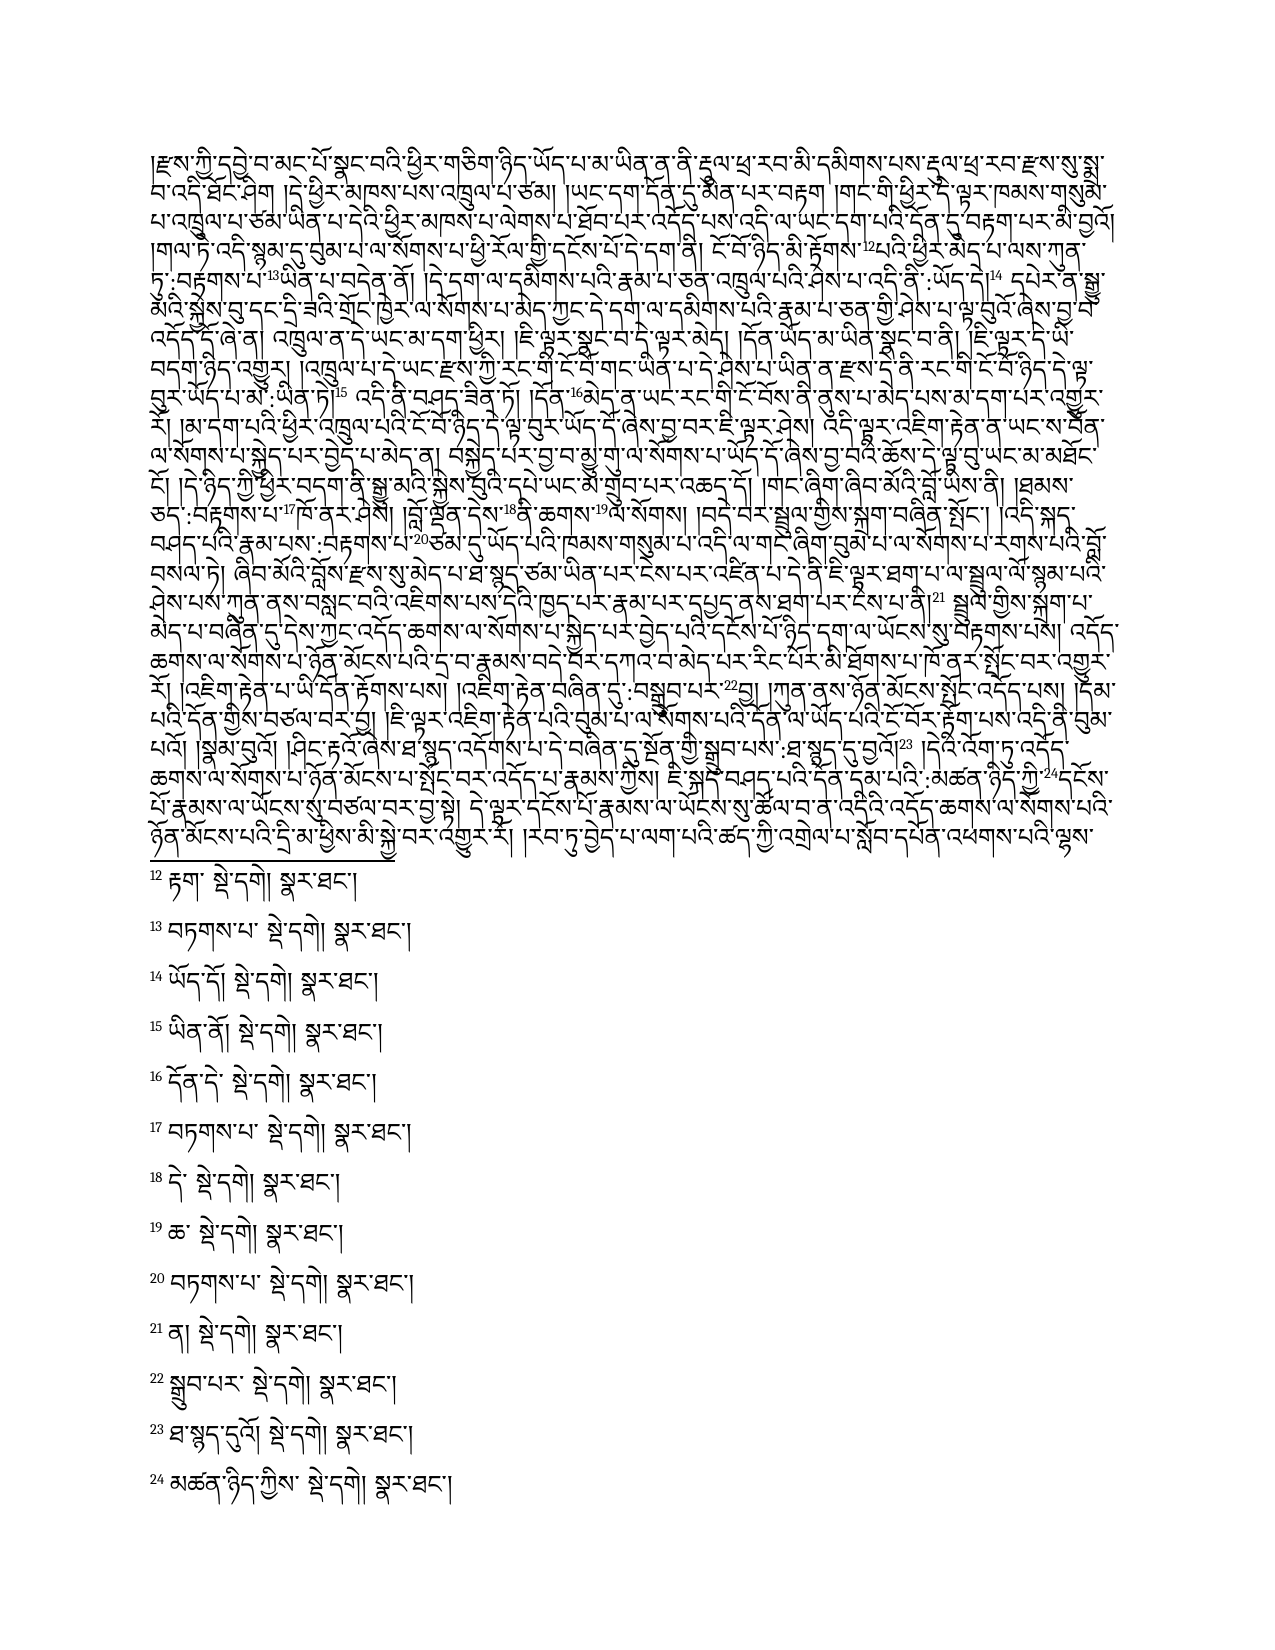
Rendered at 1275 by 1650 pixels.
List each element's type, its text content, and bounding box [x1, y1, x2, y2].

text ༄༅། །​ལག་པའི་ཚད་ཀྱི་འགྲེལ་པ།༄༅༅། །​རྒྱ་གར་སྐད་དུ། ཧསྟཱ་བྷ་བ་བྲྀཏྟི། བོད་སྐད་དུ། ལག་པའི་ཚད་ཀྱི་འགྲེལ་པ། འཕགས་པ་འཇམ་དཔལ་ཡེ་ཤེས་སེམས་དཔའ་ལ་ཕྱག་འཚལ་ལོ། །​ཁམས་གསུམ་པ་ཐ་སྙད་ཙམ་ལ་ཡང་དག་པའི་དོན་དུ་ཀུན་ཏུ་རྟོག་པའི་ཕྱིར་དེ་ཁོ་ན་ཉིད་ཀྱི་དོན་ཁོང་དུ་མ་ཆུད་པའི་སེམས་ཅན་རྣམས་ལ། དངོས་པོའི་རང་བཞིན་རབ་ཏུ་རྣམ་པར་དབྱེ་བའི་སྒོ་ནས་ཕྱིན་ཅི་མ་ལོག་པའི་སེམས་ཡང་དག་པར་བསྒྲུབ་པའི་ཕྱིར་འདི་བརྩམ་མོ། །​ཐག་པ་ལ་ནི་སྦྲུལ་སྙམ་འཛིན། །​ཐག་པར་མཐོང་ན་དོན་མེད་དོ། །​འདི་ན་ཡུལ་ཧ་ཅང་བསྐལ་པ་མ་ཡིན་པའང་འོད་ཙམ་སྣང་བ་ཞིག་ན་ཐག་པའི་གཟུགས་སྤྱིའི་ཆོས་ཙམ་ཞིག་དམིགས་པས་འཁྲུལ་པས་ཐག་པ་ལ་འདི་ནི་སྦྲུལ་ཁོ་ནའོ་ཞེས་ངེས་པར་འཛིན་པའི་ངོ་བོའི་ཤེས་པ་སྐྱེ་སྟེ། ཁྱད་པར་གྱི་རང་གི་ངོ་བོ་:ཁོང་དུ་མ་ཆུད་པའི་ཕྱིར་རོ། །​དེའི་ཁྱད་པར་ངེས་པར་འཛིན་པ་ན་ཇི་ལྟ་བ་བཞིན་དུ་མ་ཡིན་པར་ཀུན་ཏུ་རྟོག་པས་རབ་ཏུ་སྤྲོ་བ་ཉིད་ཀྱི་ཕྱིར་ཤེས་པ་དེ་ཡང་འཁྲུལ་པའི་ཤེས་པ་དོན་མེད་པ་:ཁོ་ནར་འགྱུར་རོ། །​དེ་ཡི་ཆ་མཐོང་དེ་ལ་ཡང་། །​སྦྲུལ་བཞིན་ཤེས་པ་འཁྲུལ་པ་ཡིན། །​ཐག་པ་དེ་ལ་ཡང་ཆ་ཤས་སུ་ཕྱེ་ནས་བརྟགས་པ་ན་ཐག་པའི་རང་གི་ངོ་བོ་མི་དམིགས་ཏེ། དེ་མ་དམིགས་ན་ཐག་པར་དམིགས་པ་ཡང་སྦྲུལ་ལོ་སྙམ་པའི་བློ་བཞིན་དུ་འཁྲུལ་པ་ཙམ་འབའ་ཞིག་ཏུ་ཟད་དོ། །​ཡང་ཇི་ལྟར་ཐག་པའི་ཤེས་པ་འཁྲུལ་པ་ཡིན་པ་དེ་བཞིན་དུ་ཆ་ཤས་དེ་ཡང་དུམ་བུ་དང་ཉག་མ་ལ་སོགས་པ་དེ་དག་ལ་བརྟགས་ན་དེའི་རང་གི་ངོ་བོ་ངེས་པར་མི་ཟིན་ཏོ། །​དེ་ངེས་པར་མ་ཟིན་པས་དེ་ལ་དམིགས་པའི་རྣམ་པ་ཅན་གྱི་བློ་ཡང་ཐག་པའི་བློ་བཞིན་དུ་འཁྲུལ་པ་ཙམ་ཁོ་ནའོ། །​:བརྟགས་པའི་དངོས་པོ་ཐམས་ཅད་ལ། །​རང་གི་ངོ་བོ་བརྟགས་པ་ན། །​ཀུན་རྫོབ་ཤེས་པའི་སྤྱོད་ཡུལ་ནི། །​ཇི་སྙེད་ཡོད་པ་གཞན་ལས་བརྟགས། །​ཇི་ལྟར་ཆ་ཤས་ལ་སོགས་པའི་དབྱེ་བས་ཐ་དད་པའི་ཐག་པ་ལ་སོགས་པ་ལ་བརྟགས་ན་རང་གི་ངོ་བོ་མི་དམིགས་པས་ཐག་པ་ལ་སོགས་པའི་བློ་ཡང་སྦྲུལ་ལོ་སྙམ་པའི་བློ་བཞིན་དུ་འཁྲུལ་པ་ཙམ་དུ་ཟད་པ་དེ་བཞིན་དུ་རྫ་མ་དང་ཕོར་བུ་ལ་སོགས་པ་:བརྟགས་པའི་ཡོད་པ་ཐམས་ཅད་ཀྱང་ངོས་ཆ་ལ་སོགས་པ་ལ་:ལྟོས་པ་ཡིན་པས་ཐ་སྙད་པའི་ཤེས་པའི་ཡུལ་བུམ་པ་ལ་སོགས་པ་རབ་ཏུ་དབྱེ་བའི་མཐར་ཐུག་པ་དང་བཅས་པ་ཇི་སྙེད་པ་འདི་དག་ནི་གཞན་ལས་ཐ་སྙད་བཏགས་པ་ཁོ་ན་ཡིན་གྱི་དོན་དམ་པར་ནི་མ་ཡིན་ནོ། །​ཆ་མེད་བརྟག་པར་བྱ་མེད་ཕྱིར། །​ཐ་མ་ཡང་ནི་མེད་པར་མཚུངས། །​གང་ཡང་:བརྟགས་པའི་དངོས་པོ་ཐམས་ཅད་ཀྱི་ཐ་མ་རྡུལ་ཕྲ་རབ་ཀྱི་རྫས་ཆ་མེད་པ་གཅིག་པུ་དེ་ཡང་དམིགས་པར་བྱ་བར་མི་ནུས་པའི་ཕྱིར་ནམ་མཁའི་མེ་ཏོག་གི་ཕྲེང་བ་དང་། རི་བོང་གི་རྭ་ལ་སོགས་པ་བརྟག་པར་བྱ་བ་མ་ཡིན་པའི་རང་གི་ངོ་བོ་དག་དང་མཚུངས་པས་དེ་ཡང་དངོས་པོ་མེད་པ་ཉིད་དུ་འགྲུབ་བོ། །​ཇི་སྟེ་ཡང་ཇི་ལྟར་ན་བརྟག་པར་བྱ་བ་མ་ཡིན་པའི་མཚན་ཉིད་ཀྱི་གཏན་ཚིགས་དེ་རྡུལ་ཕྲ་རབ་ཀྱི་རྫས་ཡོད་པ་དེ་ཉིད་གཅིག་ཏུ་མེད་དོ་ཞེས་ཤེས་པར་ནུས་ཤེ་ན། གང་གི་ཕྱིར་ཡོད་པ་ནི་ཕྱོགས་ཆ་ཐ་དད་པའི་ཕྱིར། དཔེར་ན་ཡོད་པ་བུམ་པ་དང་སྣམ་བུ་དང་། ཤིང་རྟ་ལ་སོགས་པའི་རྫས་རྣམས་ནི་ཤར་དང་ནུབ་དང་བྱང་དང་སྟེང་ལ་སོགས་པ་:ཕྱོགས་ཆ་ཐ་དད་པའི་ཕྱིར་ཆ་ཤས་ཐ་དད་པ་དག་སྣང་བ་ལྟར་རྡུལ་ཕྲ་རབ་ཀྱི་རྫས་ཀྱང་ཡོད་པར་འགྱུར་བ་གདོན་མི་ཟ་བར་ཕྱོགས་ཆ་ཐ་དད་པའི་ཕྱིར། ཤར་དང་ནུབ་དང་སྟེང་ལ་སོགས་པའི་ཆ་ཤས་ཐ་དད་པར་ཁས་བླང་བར་བྱའོ། །​ཆ་ཤས་ཐ་དད་པ་ཡིན་ན་ནི་རྡུལ་ཕྲ་རབ་ཀྱི་རྫས་གཅིག་ཏུ་མི་འགྲུབ་བོ། །​རྫས་ཀྱི་དབྱེ་བ་མང་པོ་སྣང་བའི་ཕྱིར་གཅིག་ཉིད་ཡོད་པ་མ་ཡིན་ན་ནི་རྡུལ་ཕྲ་རབ་མི་དམིགས་པས་རྡུལ་ཕྲ་རབ་རྫས་སུ་སྨྲ་བ་འདི་ཐོང་ཤིག །​དེ་ཕྱིར་མཁས་པས་འཁྲུལ་པ་ཙམ། །​ཡང་དག་དོན་དུ་མིན་པར་བརྟག །​གང་གི་ཕྱིར་དེ་ལྟར་ཁམས་གསུམ་པ་འཁྲུལ་པ་ཙམ་ཡིན་པ་དེའི་ཕྱིར་མཁས་པ་ལེགས་པ་ཐོབ་པར་འདོད་པས་འདི་ལ་ཡང་དག་པའི་དོན་དུ་བརྟག་པར་མི་བྱའོ། །​གལ་ཏེ་འདི་སྙམ་དུ་བུམ་པ་ལ་སོགས་པ་ཕྱི་རོལ་གྱི་དངོས་པོ་དེ་དག་ནི། ངོ་བོ་ཉིད་མི་རྟོགས་པའི་ཕྱིར་མེད་པ་ལས་ཀུན་ཏུ་:བརྟགས་པ་ཡིན་པ་བདེན་ནོ། །​དེ་དག་ལ་དམིགས་པའི་རྣམ་པ་ཅན་འཁྲུལ་པའི་ཤེས་པ་འདི་ནི་:ཡོད་དེ། དཔེར་ན་སྒྱུ་མའི་སྐྱེས་བུ་དང་དྲི་ཟའི་གྲོང་ཁྱེར་ལ་སོགས་པ་མེད་ཀྱང་དེ་དག་ལ་དམིགས་པའི་རྣམ་པ་ཅན་གྱི་ཤེས་པ་ལྟ་བུའོ་ཞེས་བྱ་བ་འདོད་དོ་ཞེ་ན། འཁྲུལ་ན་དེ་ཡང་མ་དག་ཕྱིར། །​ཇི་ལྟར་སྣང་བ་དེ་ལྟར་མེད། །​དོན་ཡོད་མ་ཡིན་སྣང་བ་ནི། །​ཇི་ལྟར་དེ་ཡི་བདག་ཉིད་འགྱུར། །​འཁྲུལ་པ་དེ་ཡང་རྫས་ཀྱི་རང་གི་ངོ་བོ་གང་ཡིན་པ་དེ་ཤེས་པ་ཡིན་ན་རྫས་དེ་ནི་རང་གི་ངོ་བོ་ཉིད་དེ་ལྟ་བུར་ཡོད་པ་མ་:ཡིན་ཏེ། འདི་ནི་བཤད་ཟིན་ཏོ། །​དོན་མེད་ན་ཡང་རང་གི་ངོ་བོས་ནི་ནུས་པ་མེད་པས་མ་དག་པར་འགྱུར་རོ། །​མ་དག་པའི་ཕྱིར་འཁྲུལ་པའི་ངོ་བོ་ཉིད་དེ་ལྟ་བུར་ཡོད་དོ་ཞེས་བྱ་བར་ཇི་ལྟར་ཤེས། འདི་ལྟར་འཇིག་རྟེན་ན་ཡང་ས་བོན་ལ་སོགས་པ་སྐྱེད་པར་བྱེད་པ་མེད་ན། བསྐྱེད་པར་བྱ་བ་མྱུ་གུ་ལ་སོགས་པ་ཡོད་དོ་ཞེས་བྱ་བའི་ཆོས་དེ་ལྟ་བུ་ཡང་མ་མཐོང་ངོ། །​དེ་ཉིད་ཀྱི་ཕྱིར་བདག་ནི་སྒྱུ་མའི་སྐྱེས་བུའི་དཔེ་ཡང་མ་གྲུབ་པར་འཆད་དོ། །​གང་ཞིག་ཞིབ་མོའི་བློ་ཡིས་ནི། །​ཐམས་ཅད་:བརྟགས་པ་ཁོ་ནར་ཤེས། །​བློ་ལྡན་དེས་ནི་ཆགས་ལ་སོགས། །​བདེ་བར་སྦྲུལ་གྱིས་སྐྲག་བཞིན་སྤོང་། །​འདི་སྐད་བཤད་པའི་རྣམ་པས་:བརྟགས་པ་ཙམ་དུ་ཡོད་པའི་ཁམས་གསུམ་པ་འདི་ལ་གང་ཞིག་བུམ་པ་ལ་སོགས་པ་རགས་པའི་བློ་བསལ་ཏེ། ཞིབ་མོའི་བློས་རྫས་སུ་མེད་པ་ཐ་སྙད་ཙམ་ཡིན་པར་ངེས་པར་འཛིན་པ་དེ་ནི་ཇི་ལྟར་ཐག་པ་ལ་སྦྲུལ་ལོ་སྙམ་པའི་ཤེས་པས་ཀུན་ནས་བསླང་བའི་འཇིགས་པས་དེའི་ཁྱད་པར་རྣམ་པར་དཔྱད་ནས་ཐག་པར་ངེས་པ་ནི། སྦྲུལ་གྱིས་སྐྲག་པ་མེད་པ་བཞིན་དུ་དེས་ཀྱང་འདོད་ཆགས་ལ་སོགས་པ་སྐྱེད་པར་བྱེད་པའི་དངོས་པོ་ཉིད་དག་ལ་ཡོངས་སུ་བརྟགས་པས། འདོད་ཆགས་ལ་སོགས་པ་ཉོན་མོངས་པའི་དྲ་བ་རྣམས་བདེ་བར་དཀའ་བ་མེད་པར་རིང་པོར་མི་ཐོགས་པ་ཁོ་ནར་སྤོང་བར་འགྱུར་རོ། །​འཇིག་རྟེན་པ་ཡི་དོན་རྟོགས་པས། །​འཇིག་རྟེན་བཞིན་དུ་:བསྒྲུབ་པར་བྱ། །​ཀུན་ནས་ཉོན་མོངས་སྤོང་འདོད་པས། །​དམ་པའི་དོན་གྱིས་བཙལ་བར་བྱ། །​ཇི་ལྟར་འཇིག་རྟེན་པའི་བུམ་པ་ལ་སོགས་པའི་དོན་ལ་ཡོད་པའི་ངོ་བོར་རྟོག་པས་འདི་ནི་བུམ་པའོ། །​སྣམ་བུའོ། །​ཤིང་རྟའོ་ཞེས་ཐ་སྙད་འདོགས་པ་དེ་བཞིན་དུ་སྔོན་གྱི་སྒྲུབ་པས་:ཐ་སྙད་དུ་བྱའོ། །​དེའི་འོག་ཏུ་འདོད་ཆགས་ལ་སོགས་པ་ཉོན་མོངས་པ་སྤོང་བར་འདོད་པ་རྣམས་ཀྱིས། ཇི་སྐད་བཤད་པའི་དོན་དམ་པའི་:མཚན་ཉིད་ཀྱི་དངོས་པོ་རྣམས་ལ་ཡོངས་སུ་བཙལ་བར་བྱ་སྟེ། དེ་ལྟར་དངོས་པོ་རྣམས་ལ་ཡོངས་སུ་ཚོལ་བ་ན་འདིའི་འདོད་ཆགས་ལ་སོགས་པའི་ཉོན་མོངས་པའི་དྲི་མ་ཕྱིས་མི་སྐྱེ་བར་འགྱུར་རོ། །​རབ་ཏུ་བྱེད་པ་ལག་པའི་ཚད་ཀྱི་འགྲེལ་པ་སློབ་དཔོན་འཕགས་པའི་ལྷས་མཛད་པ་རྫོགས་སོ།། །​།རྒྱ་གར་གྱི་མཁན་པོ་དཱ་ན་ཤཱི་ལ་དང་། ལོ་:ཙཱ་བ་དགེ་སློང་དཔལ་འབྱོར་སྙིང་པོས་བསྒྱུར་ཅིང་། ཞུ་ཆེན་གྱི་ལོ་ཙཱ་བ་དགེ་སློང་དཔལ་བརྩེགས་རཀྵི་ཏས་ཞུས་ནས་གཏན་ལ་ཕབ་པའོ། །​ [150, 150, 1125, 853]
